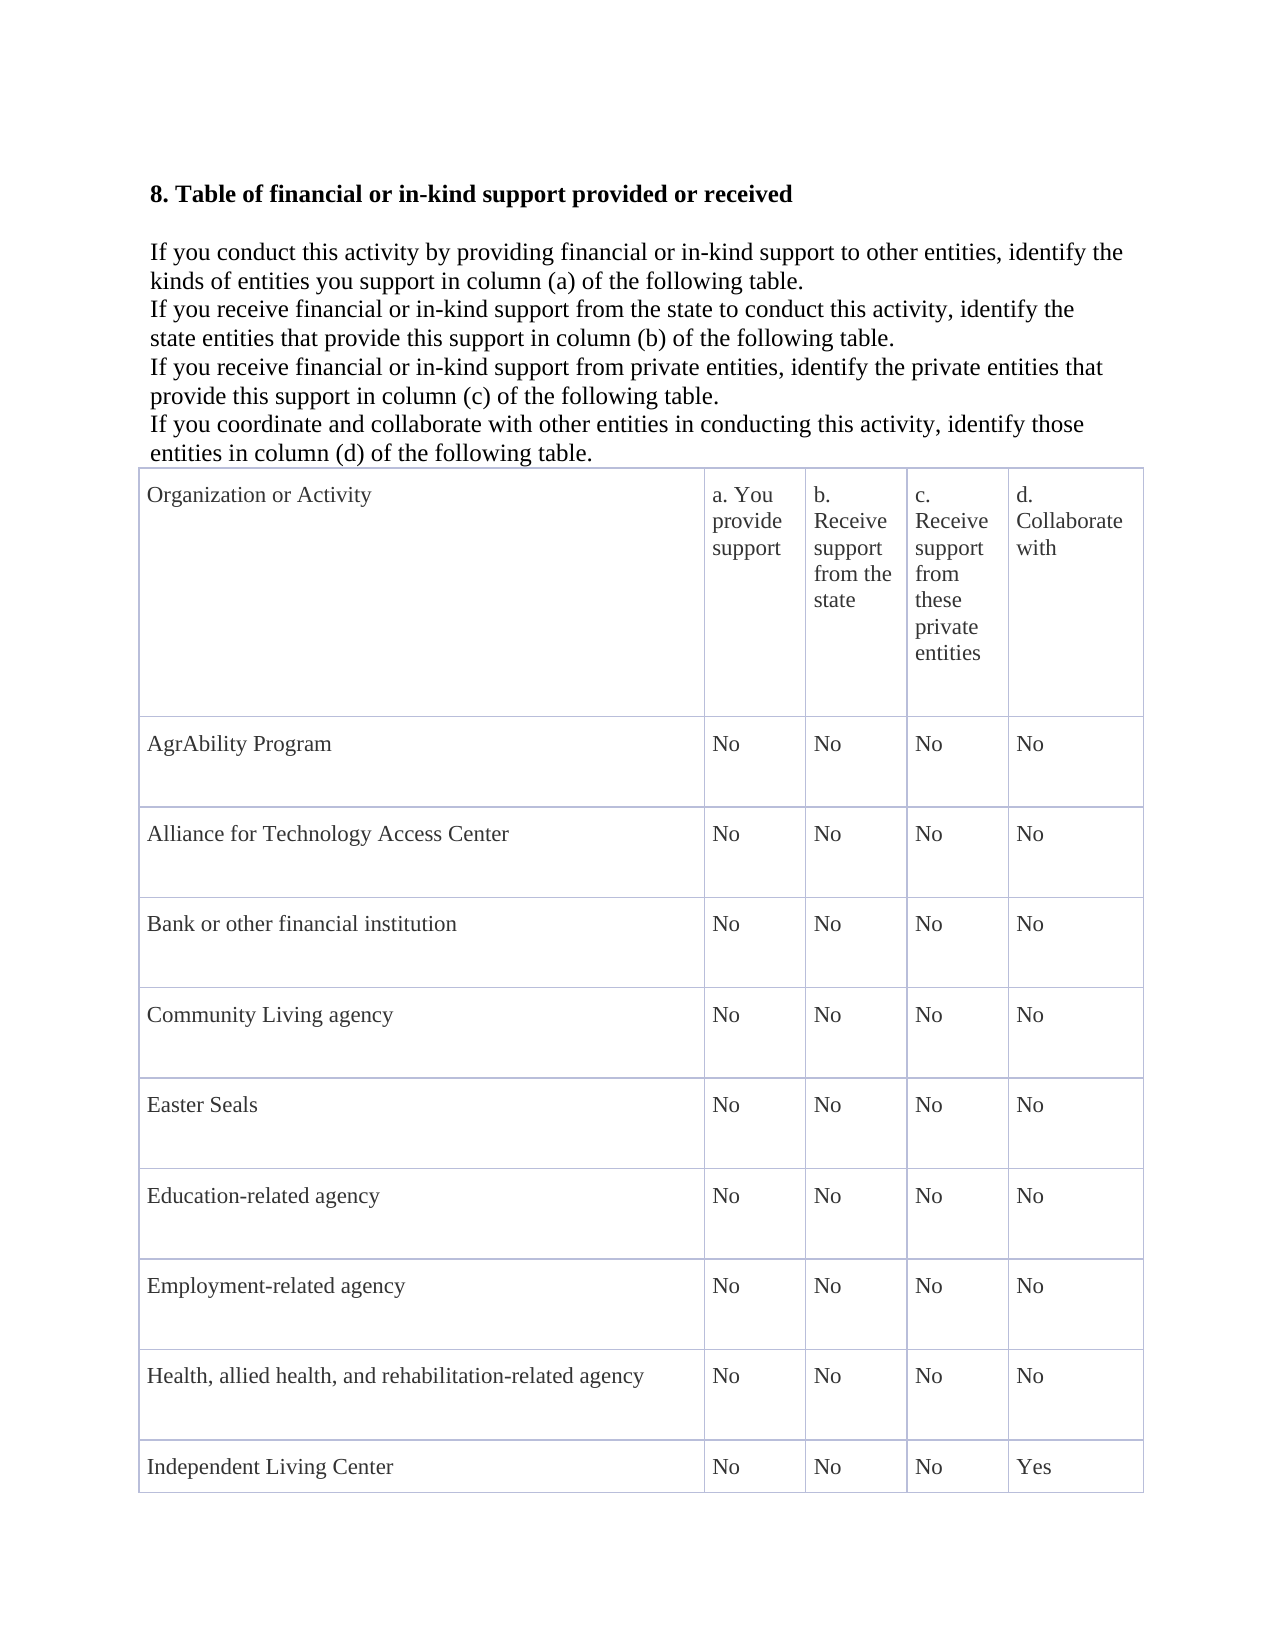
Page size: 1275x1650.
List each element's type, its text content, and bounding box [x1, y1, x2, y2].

table_cell No [806, 898, 906, 987]
table_cell Health, allied health, and rehabilitation-related agency [140, 1350, 704, 1439]
table_cell Yes [1009, 1441, 1143, 1492]
table_cell No [1009, 1079, 1143, 1168]
table_cell No [705, 1169, 805, 1258]
table_cell No [705, 988, 805, 1077]
table_cell No [1009, 1169, 1143, 1258]
table_cell No [806, 1169, 906, 1258]
table_cell Alliance for Technology Access Center [140, 808, 704, 896]
table_header c. Receive support from these private entities [908, 469, 1008, 716]
table_cell No [908, 1169, 1008, 1258]
table_cell No [908, 717, 1008, 806]
table_cell No [908, 1441, 1008, 1492]
table_cell No [705, 1260, 805, 1348]
table_cell No [908, 1260, 1008, 1348]
table_cell Education-related agency [140, 1169, 704, 1258]
table_cell No [1009, 1350, 1143, 1439]
table_header Organization or Activity [140, 469, 704, 716]
table_cell No [705, 717, 805, 806]
table_cell AgrAbility Program [140, 717, 704, 806]
table_header a. You provide support [705, 469, 805, 716]
table_cell No [1009, 898, 1143, 987]
table_cell No [1009, 1260, 1143, 1348]
table_cell No [705, 1079, 805, 1168]
table_cell No [705, 1441, 805, 1492]
table_cell No [806, 808, 906, 896]
table_cell No [806, 1260, 906, 1348]
table_cell No [908, 1079, 1008, 1168]
text If you conduct this activity by providing financial or in-kind support to other entities, identify the kinds of entities you support in column (a) of the following table. If you receive financial or in-kind support from the state to conduct this activity, identify the state entities that provide this support in column (b) of the following table. If you receive financial or in-kind support from private entities, identify the private entities that provide this support in column (c) of the following table. If you coordinate and collaborate with other entities in conducting this activity, identify those entities in column (d) of the following table. [150, 237, 1125, 467]
table_cell No [806, 1350, 906, 1439]
table_cell No [908, 988, 1008, 1077]
table_cell No [806, 1079, 906, 1168]
table_cell No [1009, 717, 1143, 806]
table_header d. Collaborate with [1009, 469, 1143, 716]
table_cell Easter Seals [140, 1079, 704, 1168]
table_cell No [908, 898, 1008, 987]
table_cell No [806, 1441, 906, 1492]
table_cell No [908, 808, 1008, 896]
table_cell No [705, 808, 805, 896]
table_cell Bank or other financial institution [140, 898, 704, 987]
table_cell No [1009, 988, 1143, 1077]
subtitle 8. Table of financial or in-kind support provided or received [150, 179, 1125, 208]
table_cell No [806, 717, 906, 806]
table_cell Community Living agency [140, 988, 704, 1077]
table_cell No [1009, 808, 1143, 896]
table_cell No [705, 1350, 805, 1439]
table_header b. Receive support from the state [806, 469, 906, 716]
table_cell No [806, 988, 906, 1077]
table_cell Employment-related agency [140, 1260, 704, 1348]
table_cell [140, 1441, 704, 1492]
table_cell No [705, 898, 805, 987]
table_cell No [908, 1350, 1008, 1439]
